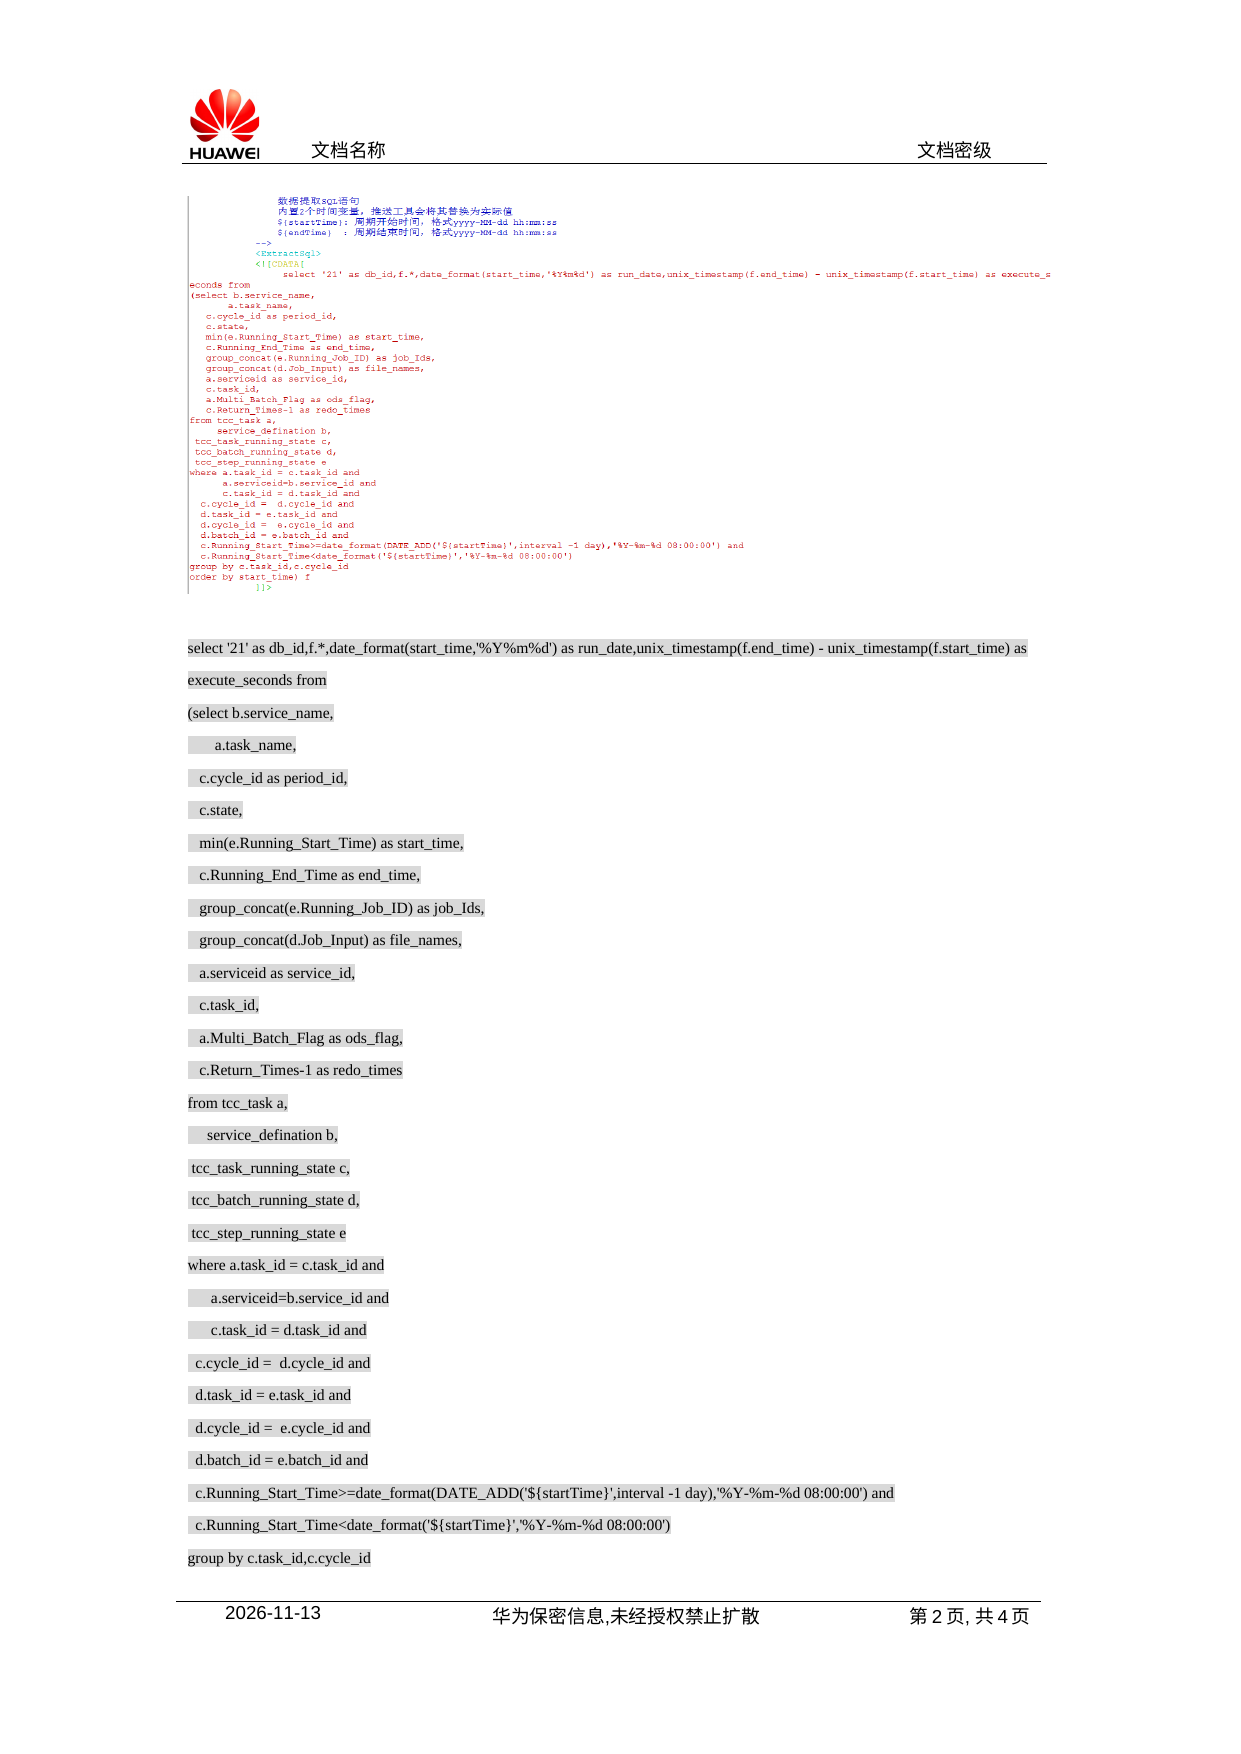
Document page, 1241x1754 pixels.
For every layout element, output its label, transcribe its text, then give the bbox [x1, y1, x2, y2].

text c.cycle_id as period_id, [187, 761, 1053, 794]
text a.Multi_Batch_Flag as ods_flag, [187, 1021, 1053, 1054]
text service_defination b, [187, 1119, 1053, 1151]
text group by c.task_id,c.cycle_id [187, 1541, 1053, 1574]
text a.serviceid=b.service_id and [187, 1281, 1053, 1314]
text c.Running_Start_Time>=date_format(DATE_ADD('${startTime}',interval -1 day),'%Y-%m-%d 08:00:00') and [187, 1476, 1053, 1509]
text c.task_id, [187, 989, 1053, 1021]
text c.state, [187, 794, 1053, 826]
text c.cycle_id = d.cycle_id and [187, 1346, 1053, 1379]
picture [187, 196, 1053, 594]
text from tcc_task a, [187, 1086, 1053, 1119]
text c.Running_Start_Time<date_format('${startTime}','%Y-%m-%d 08:00:00') [187, 1509, 1053, 1541]
text (select b.service_name, [187, 696, 1053, 729]
text c.Return_Times-1 as redo_times [187, 1054, 1053, 1086]
text c.task_id = d.task_id and [187, 1314, 1053, 1346]
text tcc_batch_running_state d, [187, 1184, 1053, 1216]
text a.serviceid as service_id, [187, 956, 1053, 989]
picture [190, 89, 260, 159]
text group_concat(e.Running_Job_ID) as job_Ids, [187, 891, 1053, 924]
text group_concat(d.Job_Input) as file_names, [187, 924, 1053, 956]
text tcc_step_running_state e [187, 1216, 1053, 1249]
text where a.task_id = c.task_id and [187, 1249, 1053, 1281]
text min(e.Running_Start_Time) as start_time, [187, 826, 1053, 859]
text select '21' as db_id,f.*,date_format(start_time,'%Y%m%d') as run_date,unix_timestamp(f.end_time) - unix_timestamp(f.start_time) as execute_seconds from [187, 631, 1053, 696]
text tcc_task_running_state c, [187, 1151, 1053, 1184]
text a.task_name, [187, 729, 1053, 761]
text d.cycle_id = e.cycle_id and [187, 1411, 1053, 1444]
text d.batch_id = e.batch_id and [187, 1444, 1053, 1476]
text d.task_id = e.task_id and [187, 1379, 1053, 1411]
text c.Running_End_Time as end_time, [187, 859, 1053, 891]
